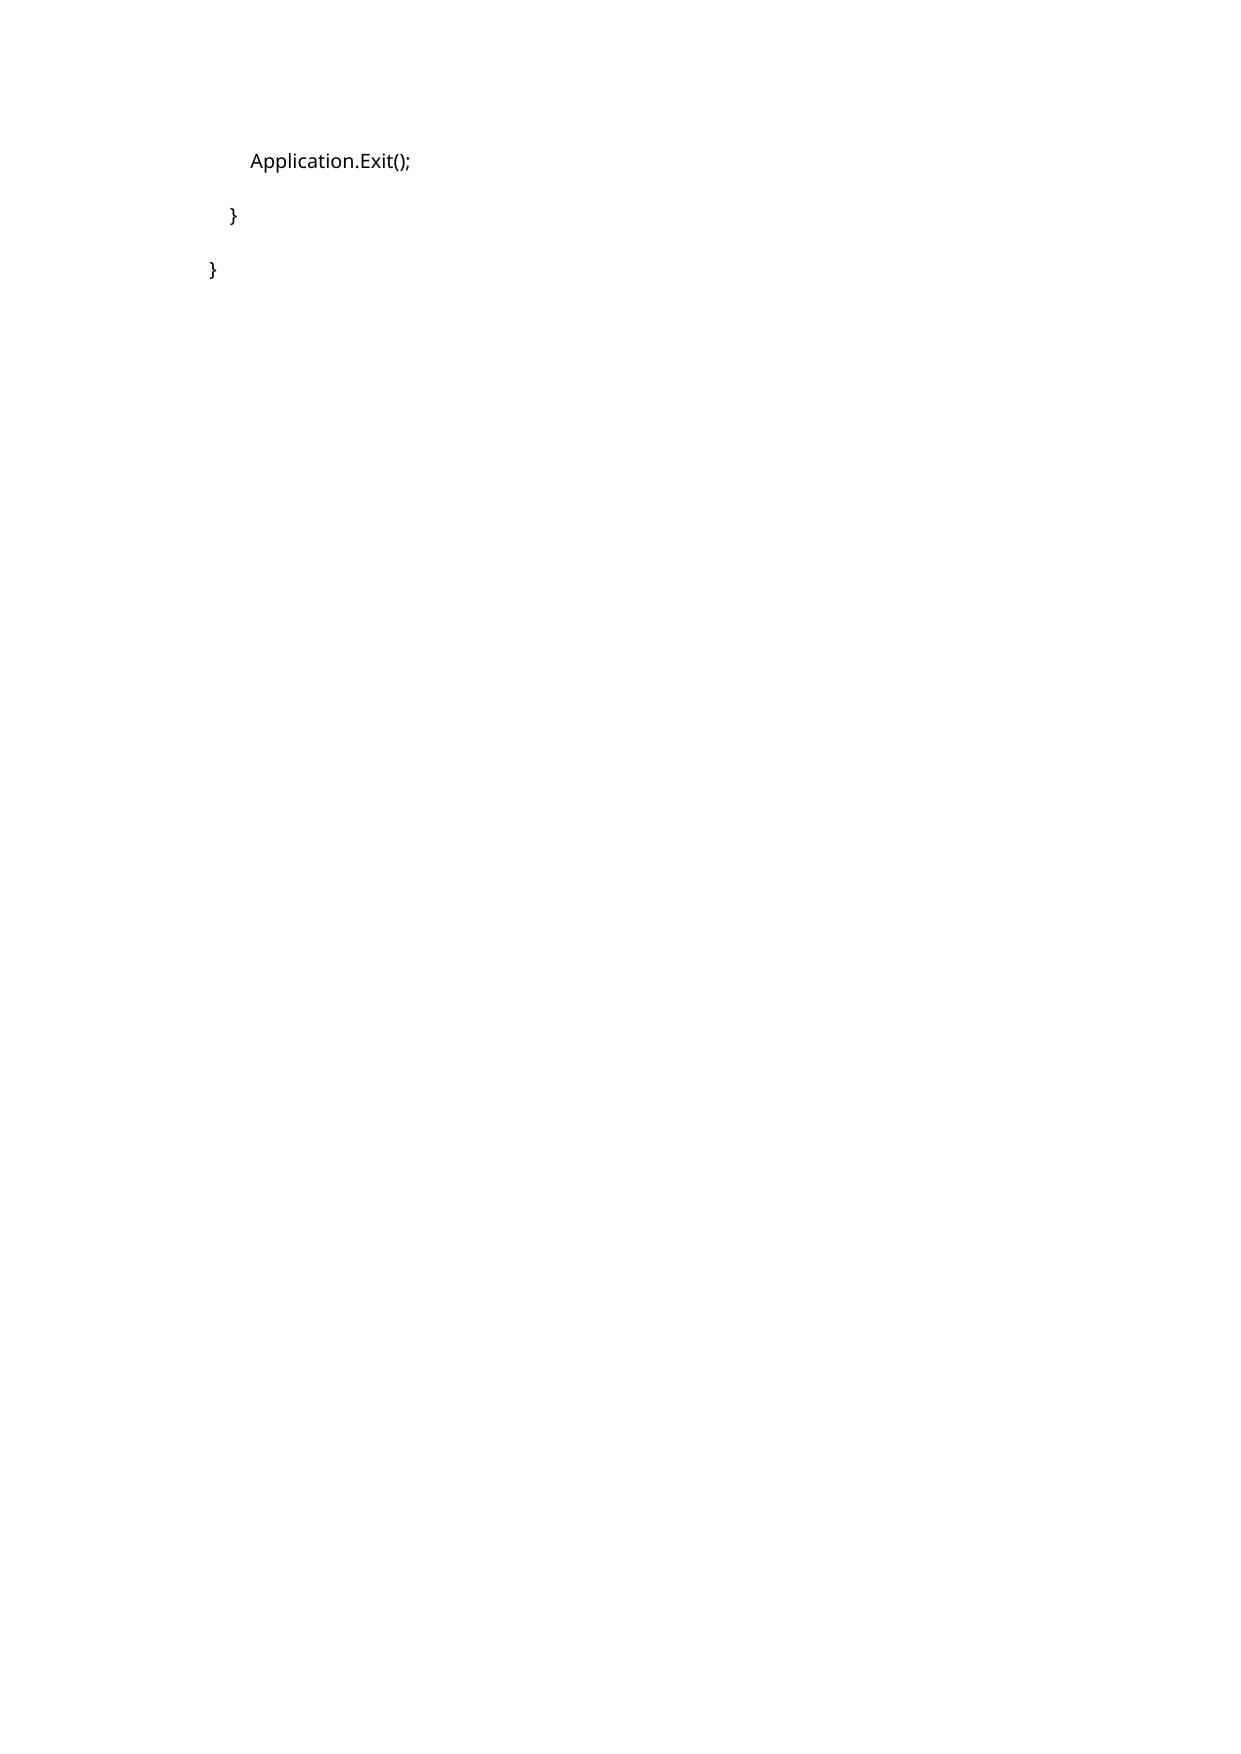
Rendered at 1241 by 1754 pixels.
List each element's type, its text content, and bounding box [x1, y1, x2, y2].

text } [148, 202, 1093, 228]
text Application.Exit(); [148, 148, 1093, 174]
text } [148, 256, 1093, 282]
